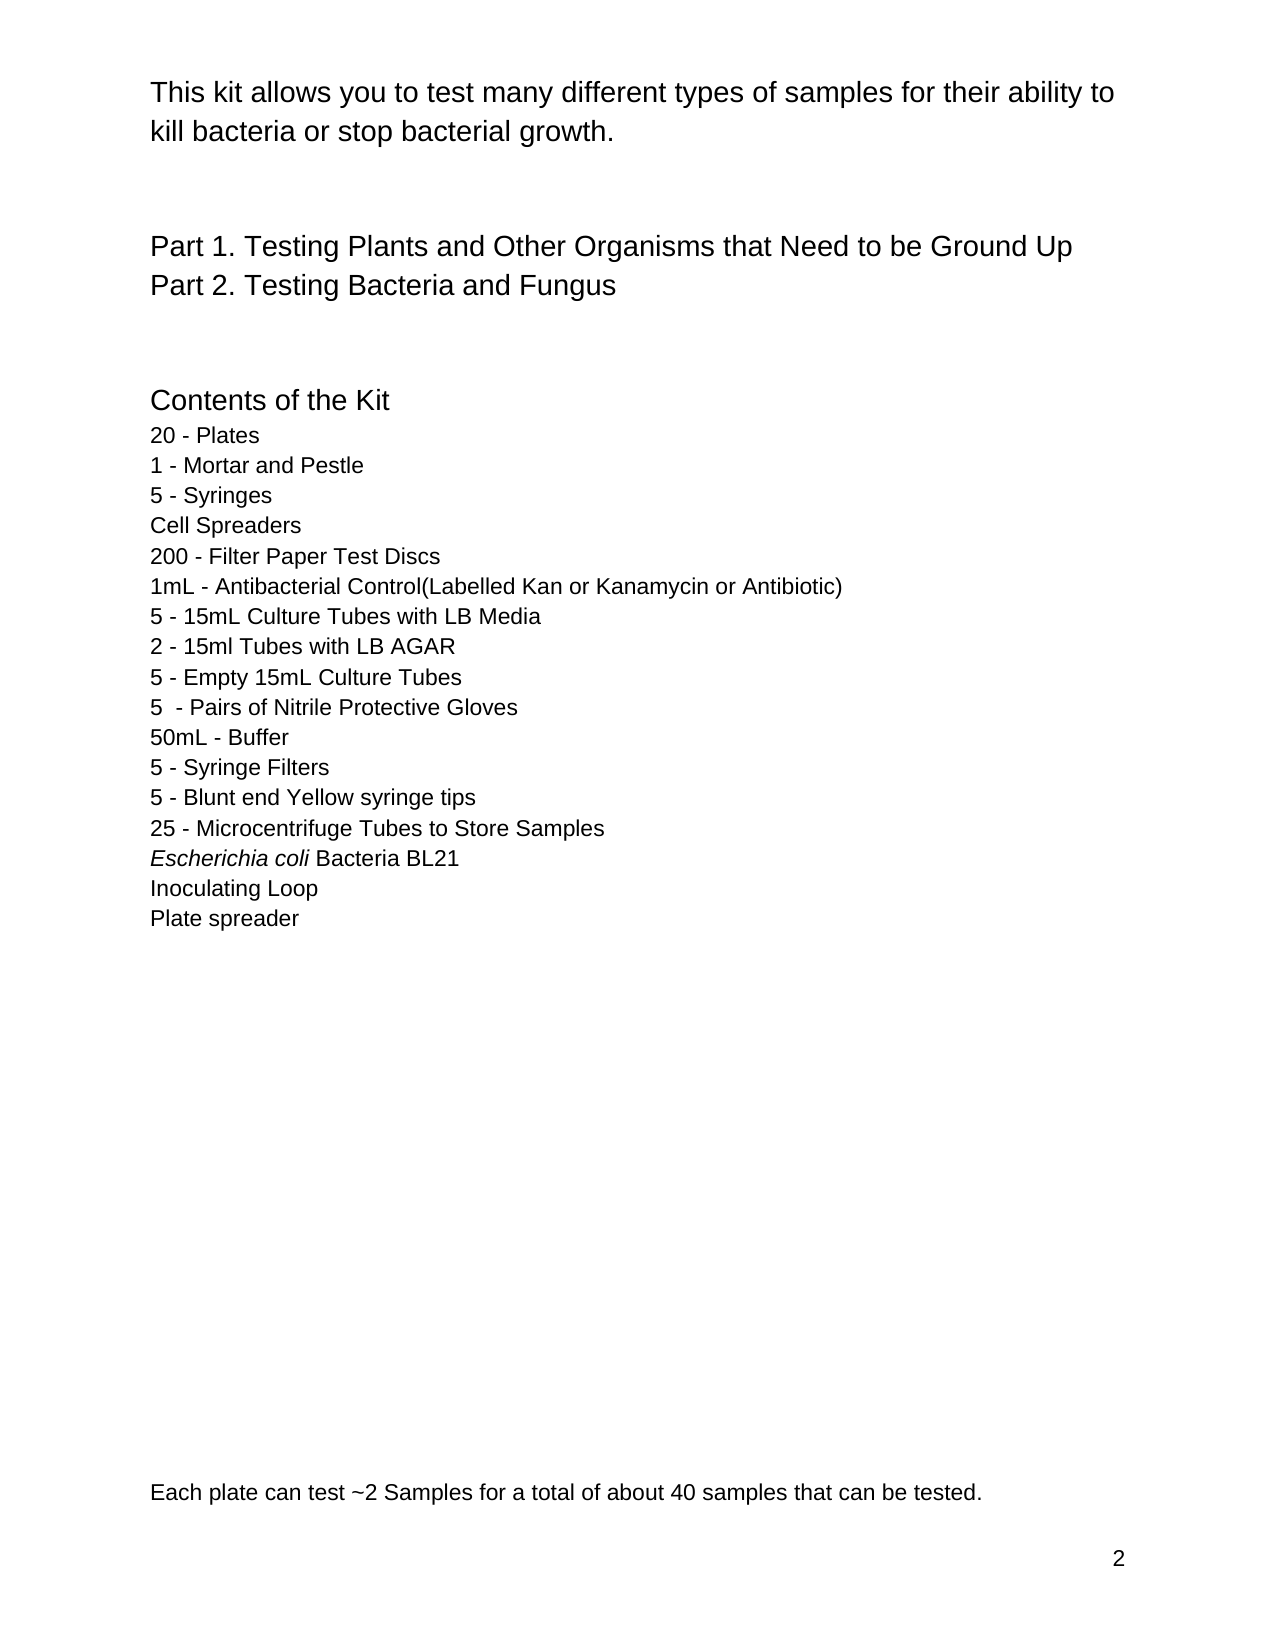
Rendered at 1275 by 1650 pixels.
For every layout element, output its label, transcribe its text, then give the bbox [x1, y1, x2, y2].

text 50mL - Buffer [150, 724, 1125, 750]
text 25 - Microcentrifuge Tubes to Store Samples [150, 814, 1125, 841]
text 2 - 15ml Tubes with LB AGAR [150, 633, 1125, 660]
text Cell Spreaders [150, 512, 1125, 539]
text 5 - Syringe Filters [150, 754, 1125, 781]
text 5 - Pairs of Nitrile Protective Gloves [150, 694, 1125, 720]
text 200 - Filter Paper Test Discs [150, 543, 1125, 569]
text Inoculating Loop [150, 875, 1125, 901]
text 5 - 15mL Culture Tubes with LB Media [150, 603, 1125, 629]
text Each plate can test ~2 Samples for a total of about 40 samples that can be tested. [150, 1479, 1125, 1506]
text 5 - Empty 15mL Culture Tubes [150, 663, 1125, 690]
text 5 - Syringes [150, 482, 1125, 509]
text Plate spreader [150, 905, 1125, 932]
text Part 2. Testing Bacteria and Fungus [150, 268, 1125, 301]
text Contents of the Kit [150, 383, 1125, 417]
text 20 - Plates [150, 422, 1125, 448]
text This kit allows you to test many different types of samples for their ability to kill bacteria or stop bacterial growth. [150, 75, 1125, 147]
text 5 - Blunt end Yellow syringe tips [150, 784, 1125, 811]
text Part 1. Testing Plants and Other Organisms that Need to be Ground Up [150, 229, 1125, 263]
text Escherichia coli Bacteria BL21 [150, 845, 1125, 871]
text 1mL - Antibacterial Control(Labelled Kan or Kanamycin or Antibiotic) [150, 573, 1125, 599]
text 1 - Mortar and Pestle [150, 452, 1125, 478]
